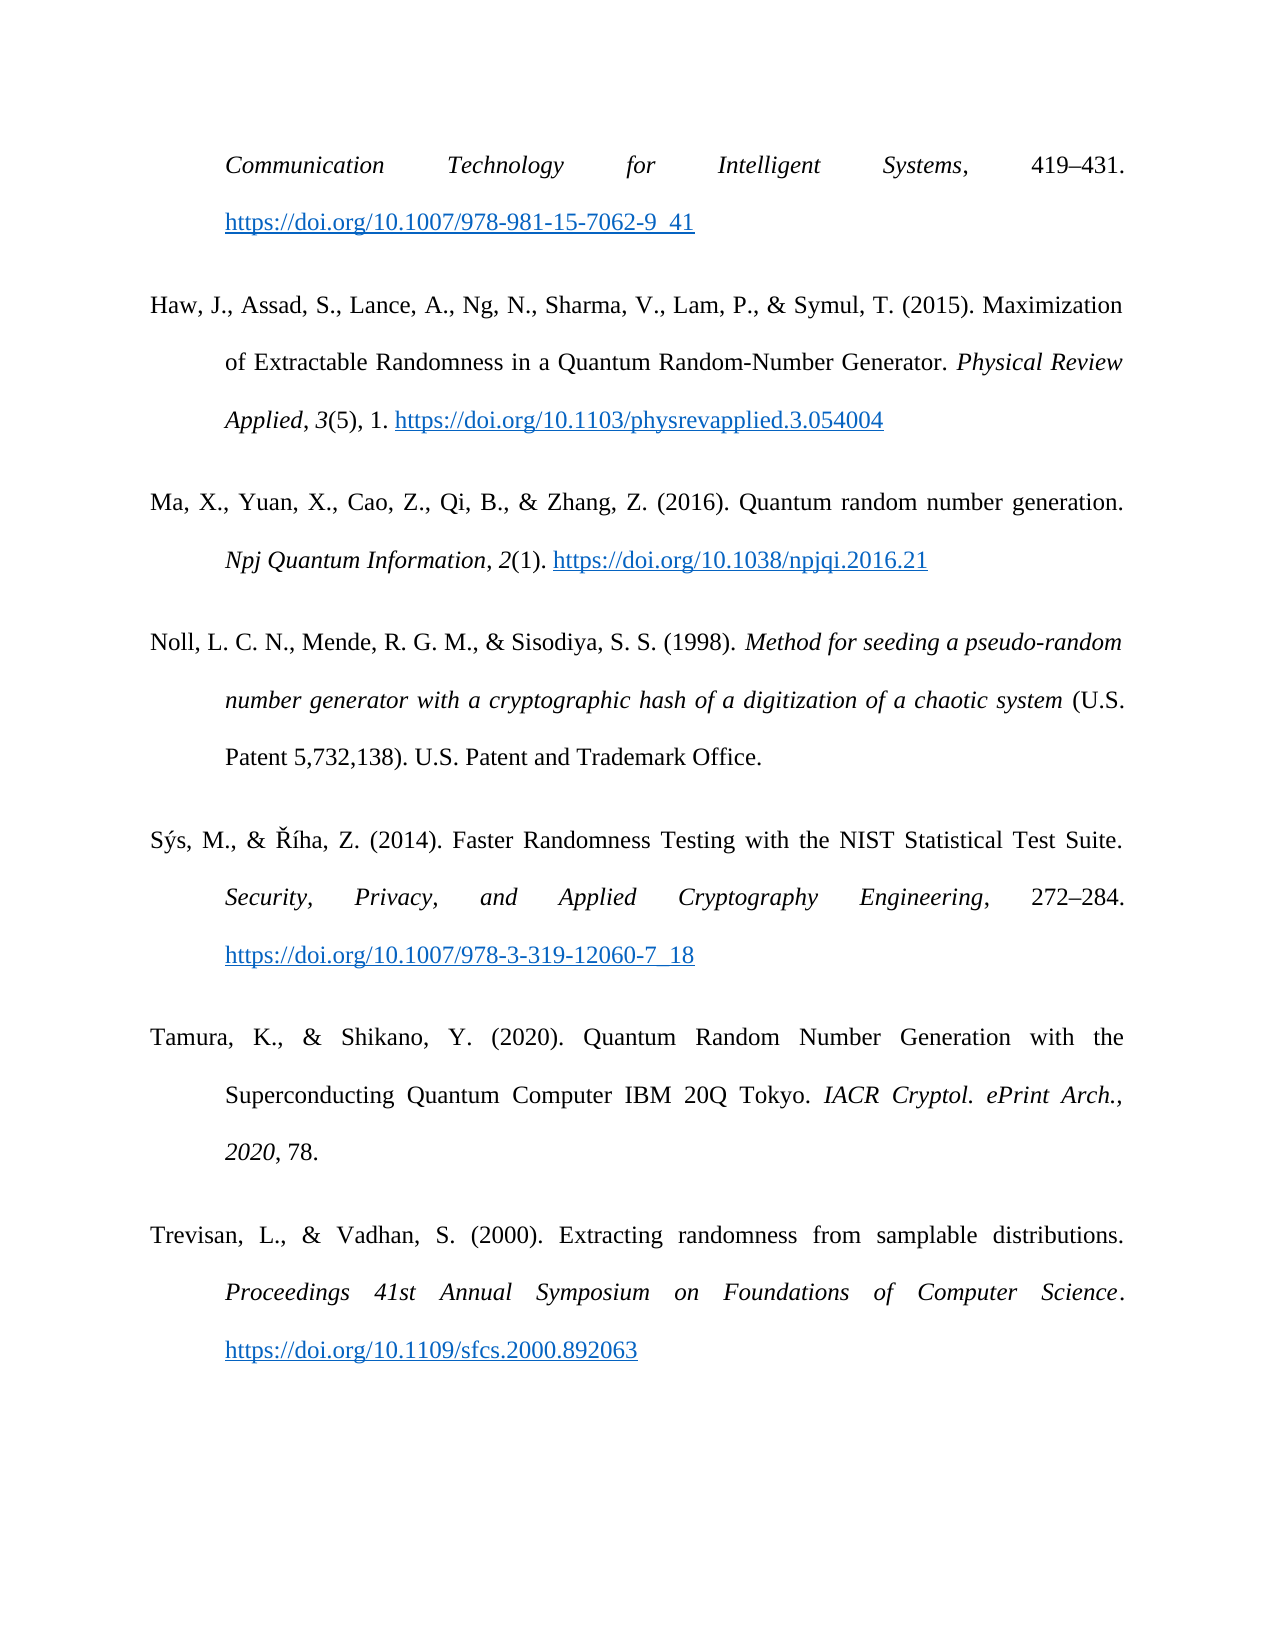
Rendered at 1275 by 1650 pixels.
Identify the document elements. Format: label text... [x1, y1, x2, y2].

text Haw, J., Assad, S., Lance, A., Ng, N., Sharma, V., Lam, P., & Symul, T. (2015). Maximization of Extractable Randomness in a Quantum Random-Number Generator. Physical Review Applied, 3(5), 1. https://doi.org/10.1103/physrevapplied.3.054004 [150, 290, 1125, 434]
text Trevisan, L., & Vadhan, S. (2000). Extracting randomness from samplable distributions. Proceedings 41st Annual Symposium on Foundations of Computer Science. https://doi.org/10.1109/sfcs.2000.892063 [150, 1220, 1125, 1364]
text Ma, X., Yuan, X., Cao, Z., Qi, B., & Zhang, Z. (2016). Quantum random number generation. Npj Quantum Information, 2(1). https://doi.org/10.1038/npjqi.2016.21 [150, 487, 1125, 574]
text Noll, L. C. N., Mende, R. G. M., & Sisodiya, S. S. (1998). Method for seeding a pseudo-random number generator with a cryptographic hash of a digitization of a chaotic system (U.S. Patent 5,732,138). U.S. Patent and Trademark Office. [150, 627, 1125, 771]
text Sýs, M., & Říha, Z. (2014). Faster Randomness Testing with the NIST Statistical Test Suite. Security, Privacy, and Applied Cryptography Engineering, 272–284. https://doi.org/10.1007/978-3-319-12060-7_18 [150, 825, 1125, 969]
text Tamura, K., & Shikano, Y. (2020). Quantum Random Number Generation with the Superconducting Quantum Computer IBM 20Q Tokyo. IACR Cryptol. ePrint Arch., 2020, 78. [150, 1022, 1125, 1166]
